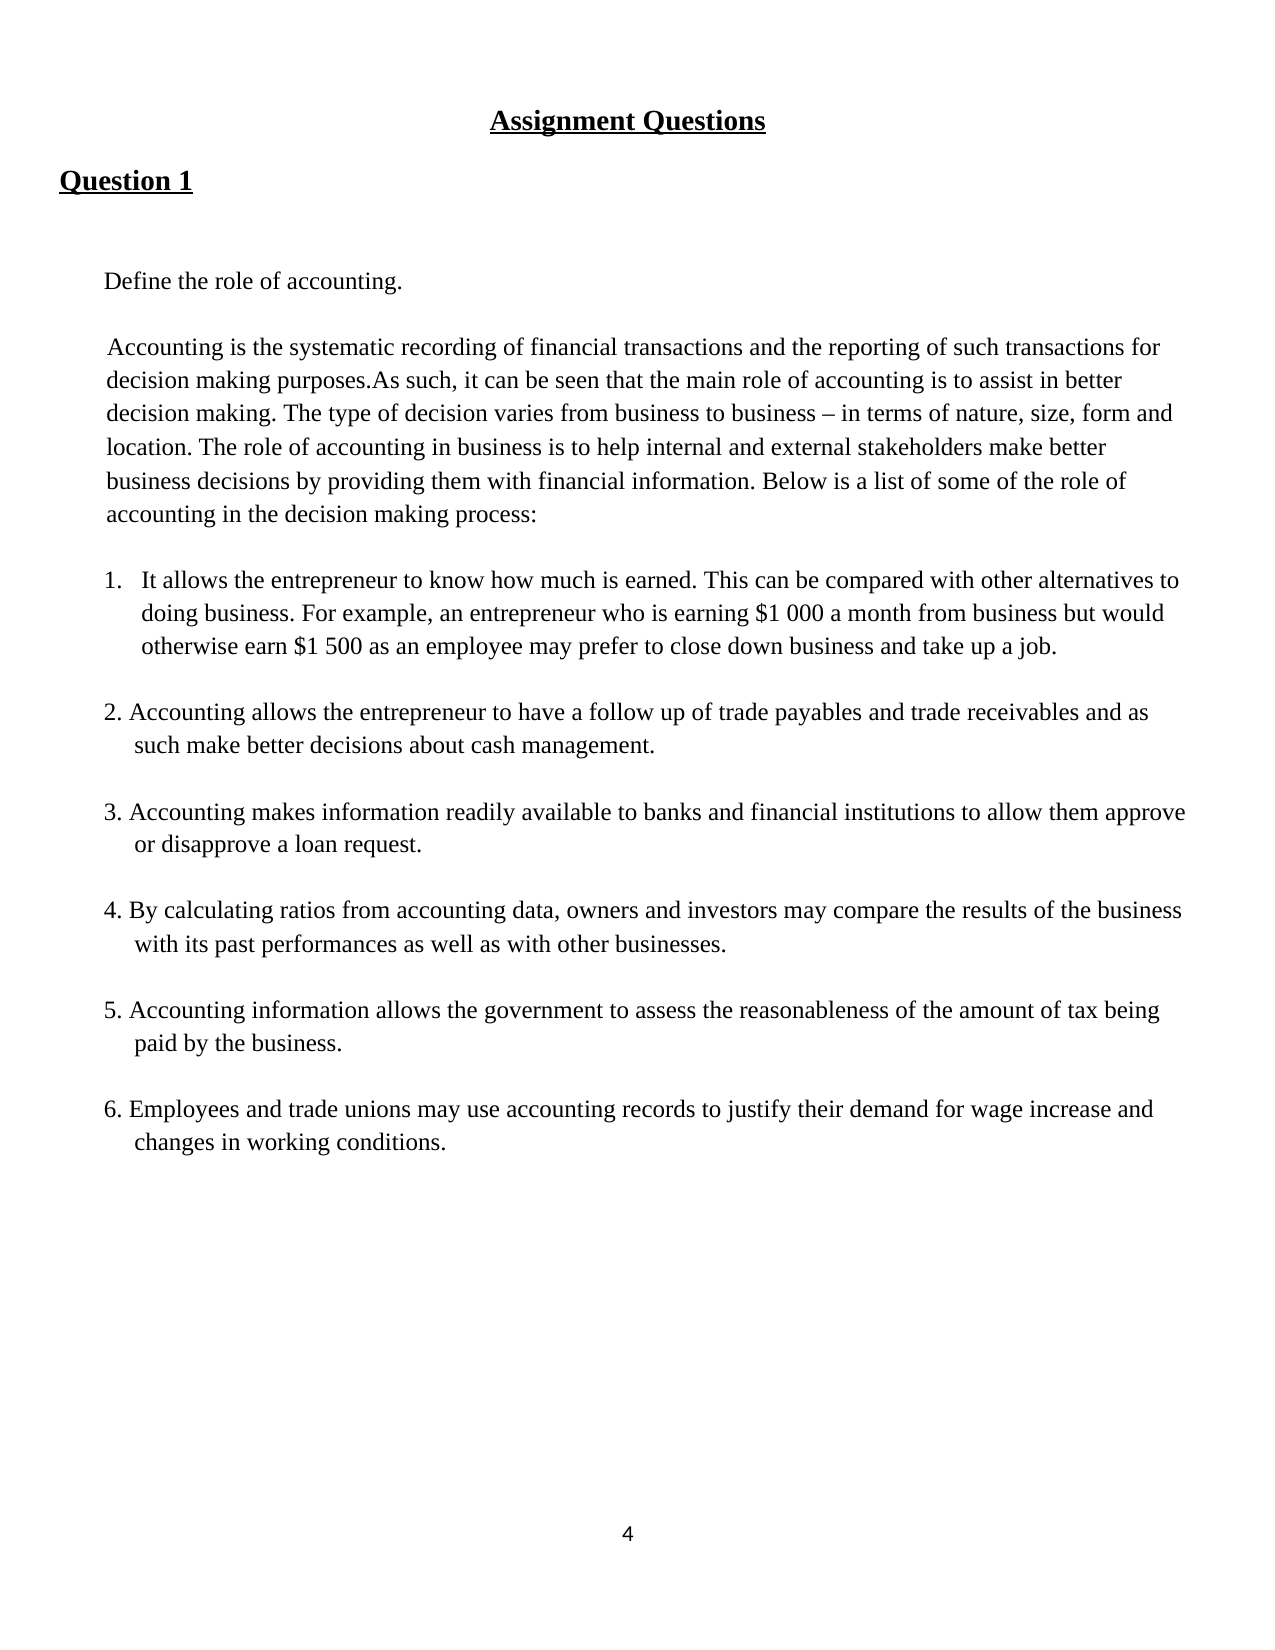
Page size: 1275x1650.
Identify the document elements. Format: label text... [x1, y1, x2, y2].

list Define the role of accounting. [103, 266, 1196, 295]
list 4. By calculating ratios from accounting data, owners and investors may compare the results of the business with its past performances as well as with other businesses. [103, 896, 1196, 957]
list Accounting is the systematic recording of financial transactions and the reporting of such transactions for decision making purposes.As such, it can be seen that the main role of accounting is to assist in better decision making. The type of decision varies from business to business – in terms of nature, size, form and location. The role of accounting in business is to help internal and external stakeholders make better business decisions by providing them with financial information. Below is a list of some of the role of accounting in the decision making process: [75, 332, 1196, 528]
list 5. Accounting information allows the government to assess the reasonableness of the amount of tax being paid by the business. [103, 995, 1196, 1056]
list 3. Accounting makes information readily available to banks and financial institutions to allow them approve or disapprove a loan request. [103, 797, 1196, 858]
list It allows the entrepreneur to know how much is earned. This can be compared with other alternatives to doing business. For example, an entrepreneur who is earning $1 000 a month from business but would otherwise earn $1 500 as an employee may prefer to close down business and take up a job. [103, 565, 1196, 660]
list 2. Accounting allows the entrepreneur to have a follow up of trade payables and trade receivables and as such make better decisions about cash management. [103, 697, 1196, 759]
text Assignment Questions [59, 103, 1196, 137]
list 6. Employees and trade unions may use accounting records to justify their demand for wage increase and changes in working conditions. [103, 1094, 1196, 1156]
text Question 1 [59, 163, 1197, 196]
